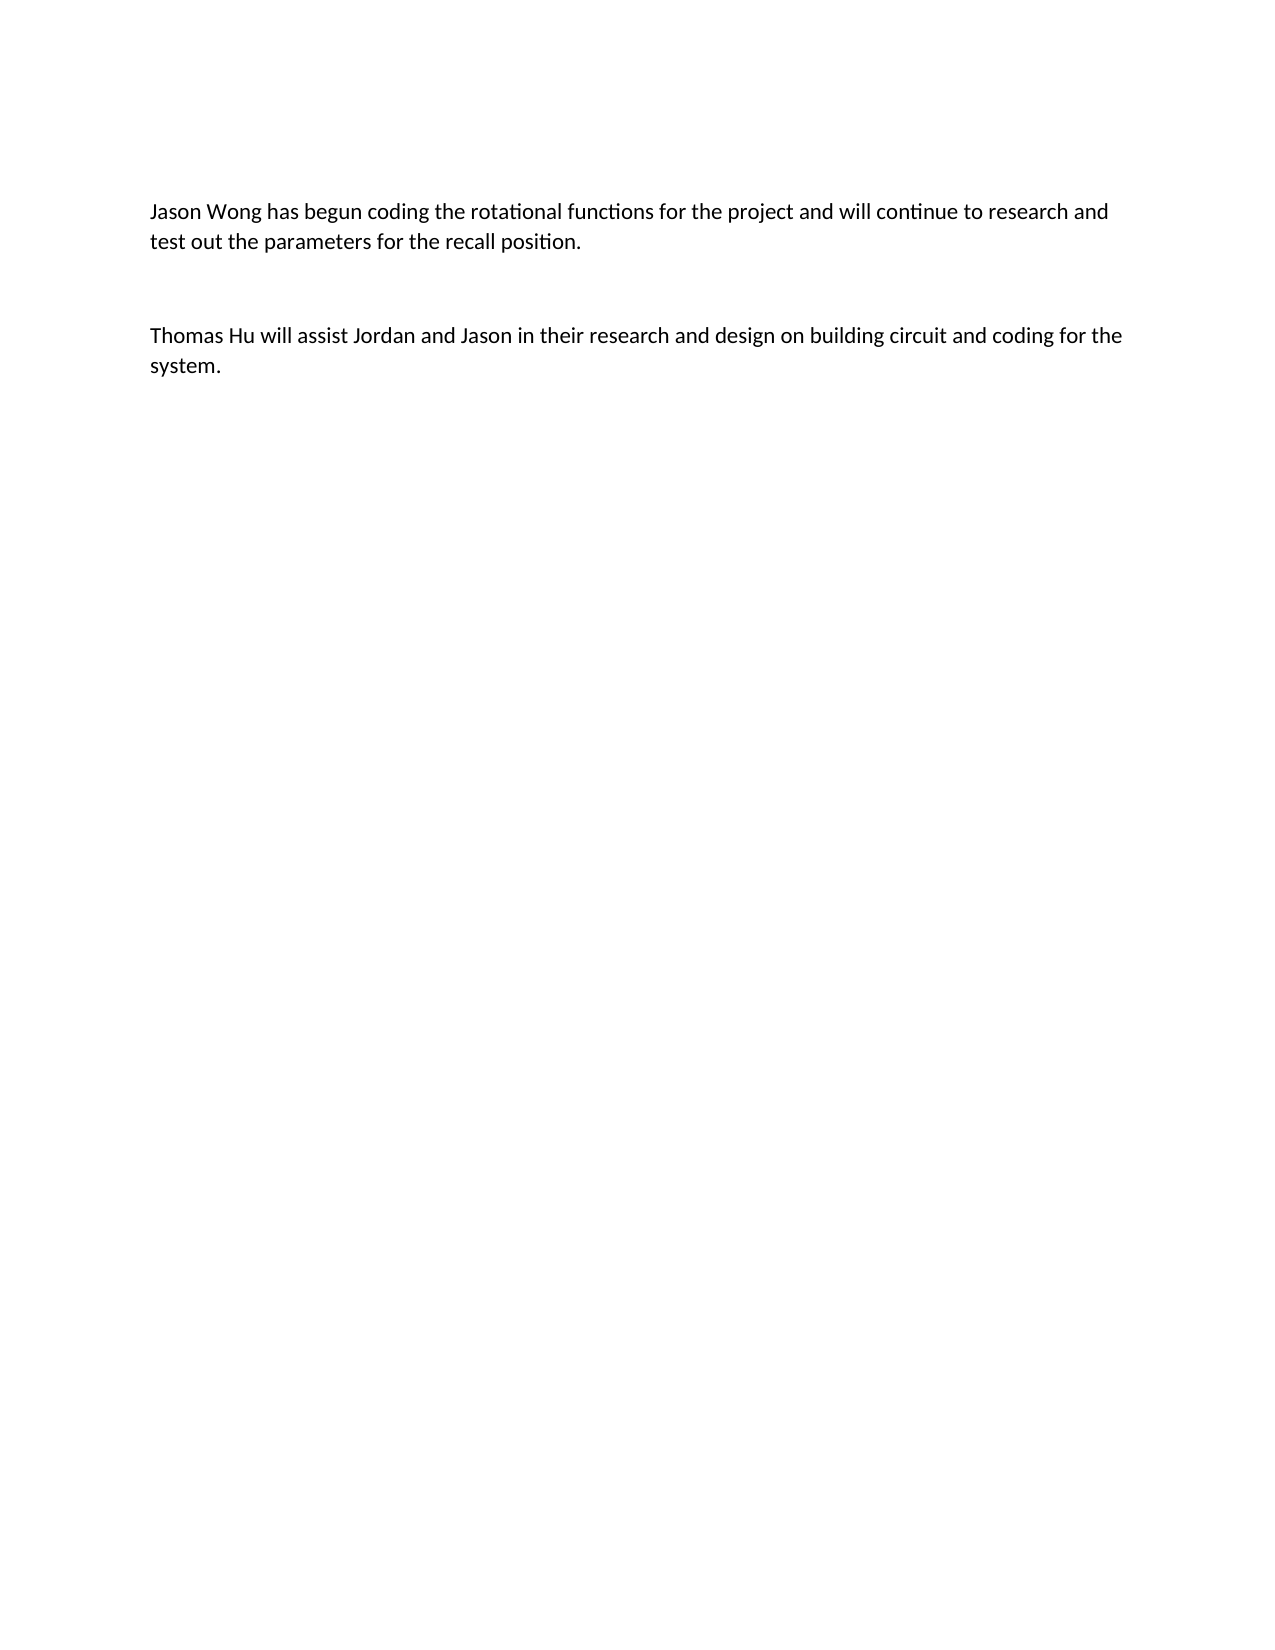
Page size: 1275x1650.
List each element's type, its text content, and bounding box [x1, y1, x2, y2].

text Jason Wong has begun coding the rotational functions for the project and will continue to research and test out the parameters for the recall position. [150, 197, 1125, 255]
text Thomas Hu will assist Jordan and Jason in their research and design on building circuit and coding for the system. [150, 321, 1125, 379]
